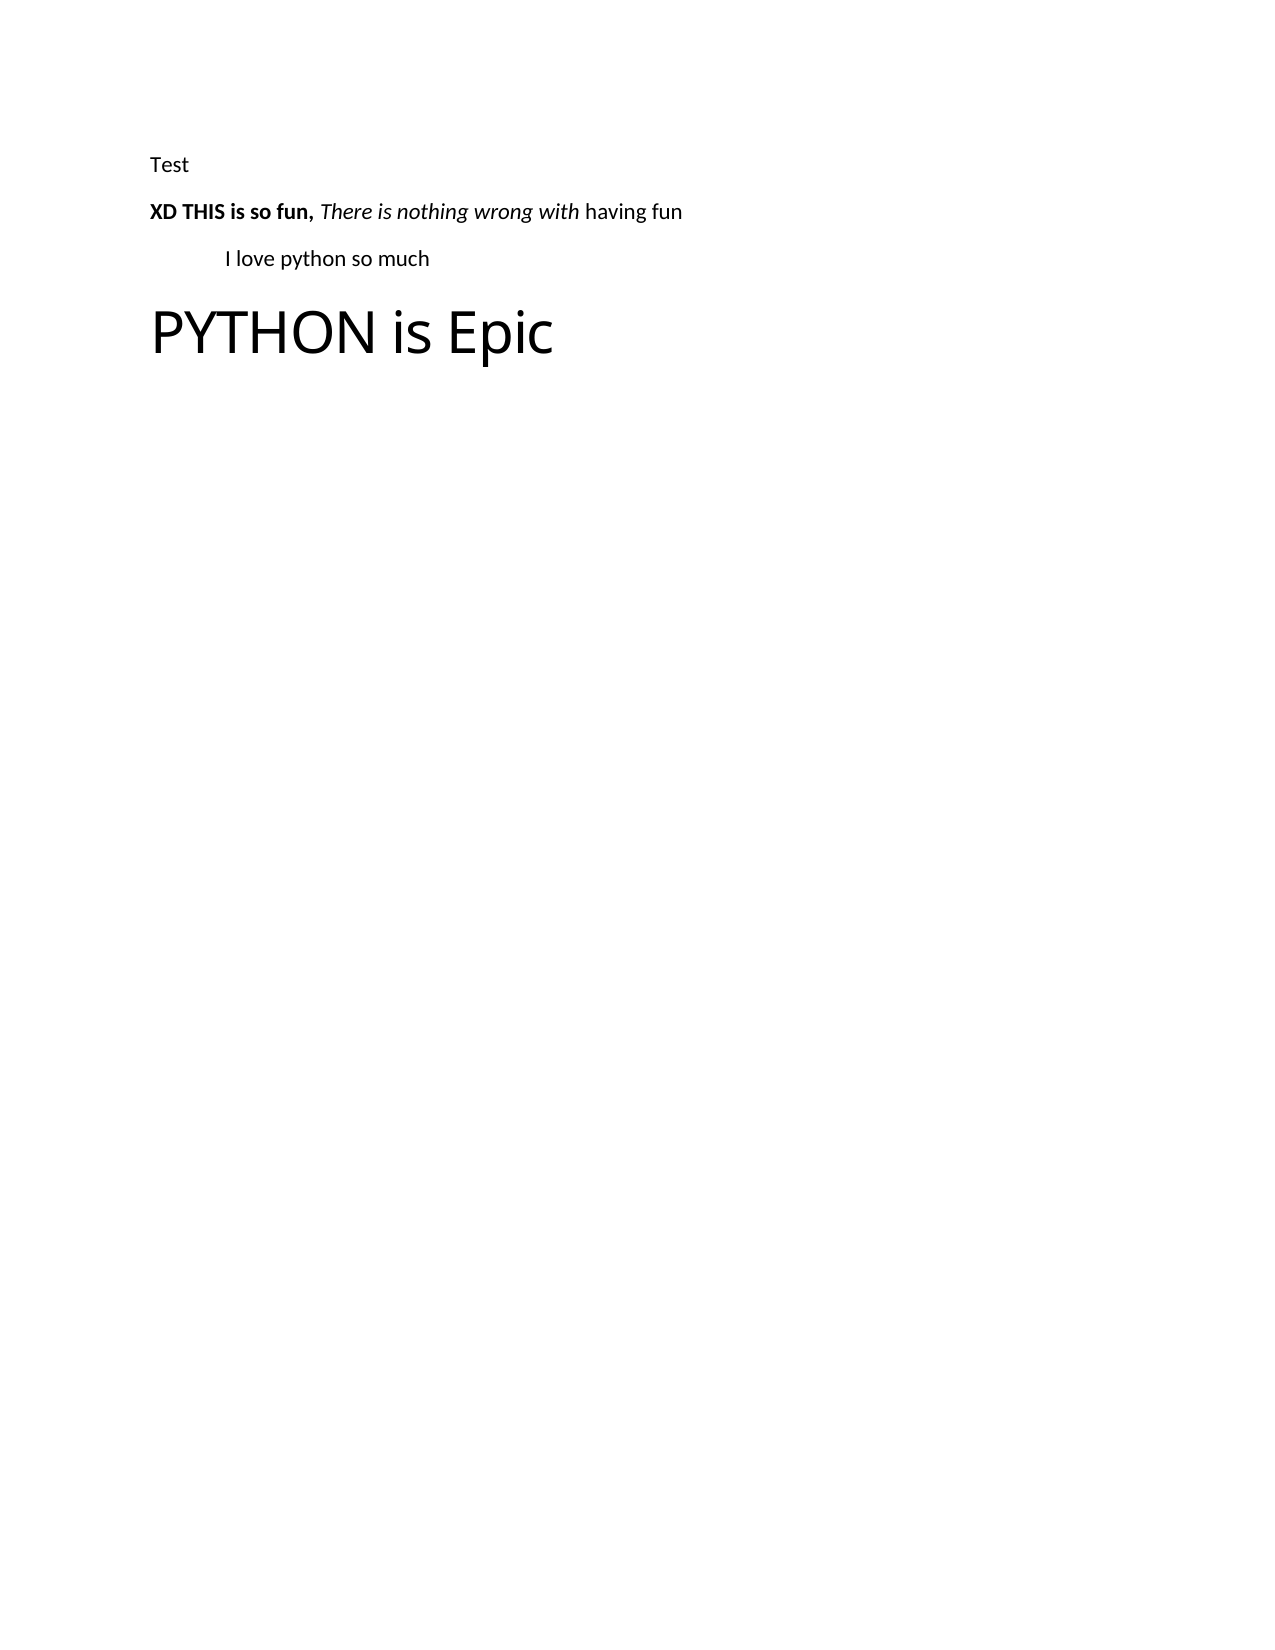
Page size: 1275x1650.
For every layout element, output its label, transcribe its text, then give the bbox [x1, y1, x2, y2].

text Test [150, 150, 1125, 178]
text XD THIS is so fun, There is nothing wrong with having fun [150, 197, 1125, 225]
title PYTHON is Epic [150, 291, 1125, 370]
text I love python so much [150, 244, 1125, 272]
